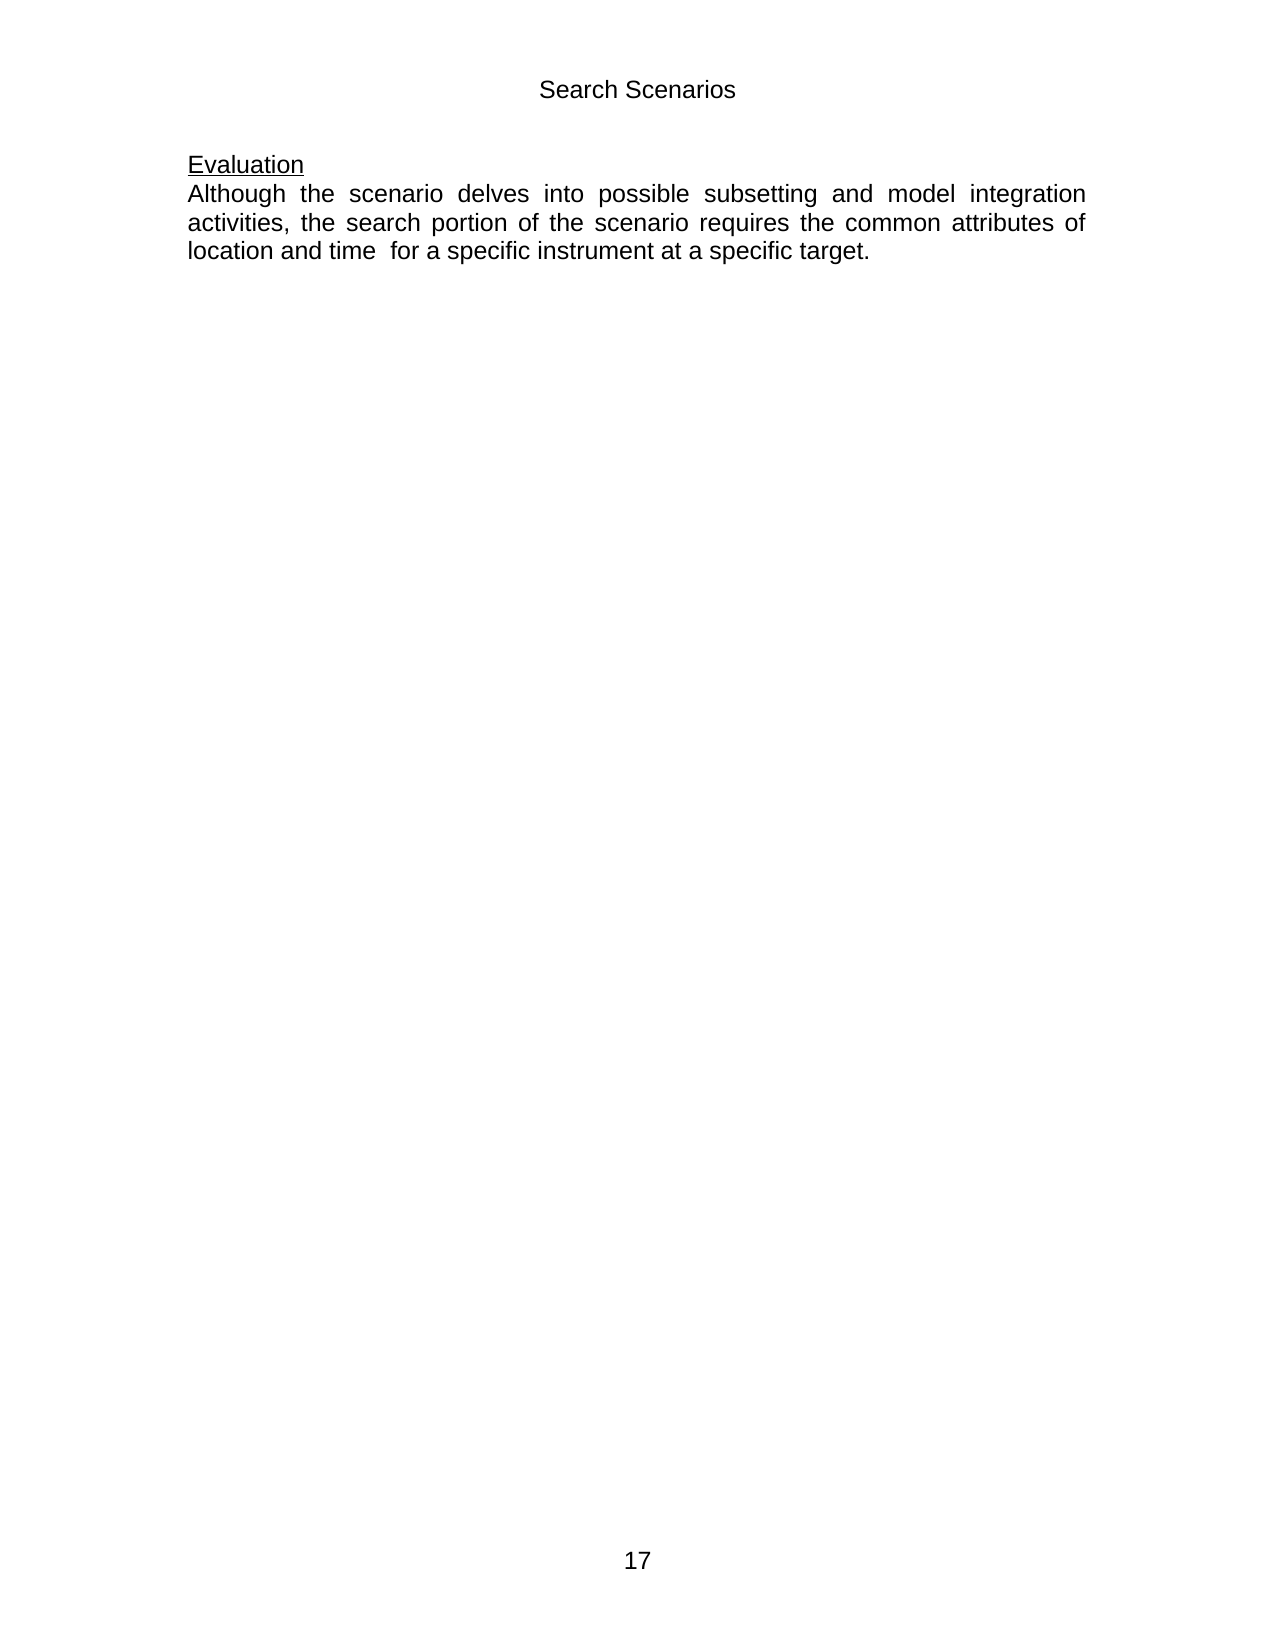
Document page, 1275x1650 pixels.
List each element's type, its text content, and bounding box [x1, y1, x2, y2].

text Although the scenario delves into possible subsetting and model integration activities, the search portion of the scenario requires the common attributes of location and time for a specific instrument at a specific target. [187, 179, 1087, 265]
text Evaluation [187, 150, 1087, 179]
